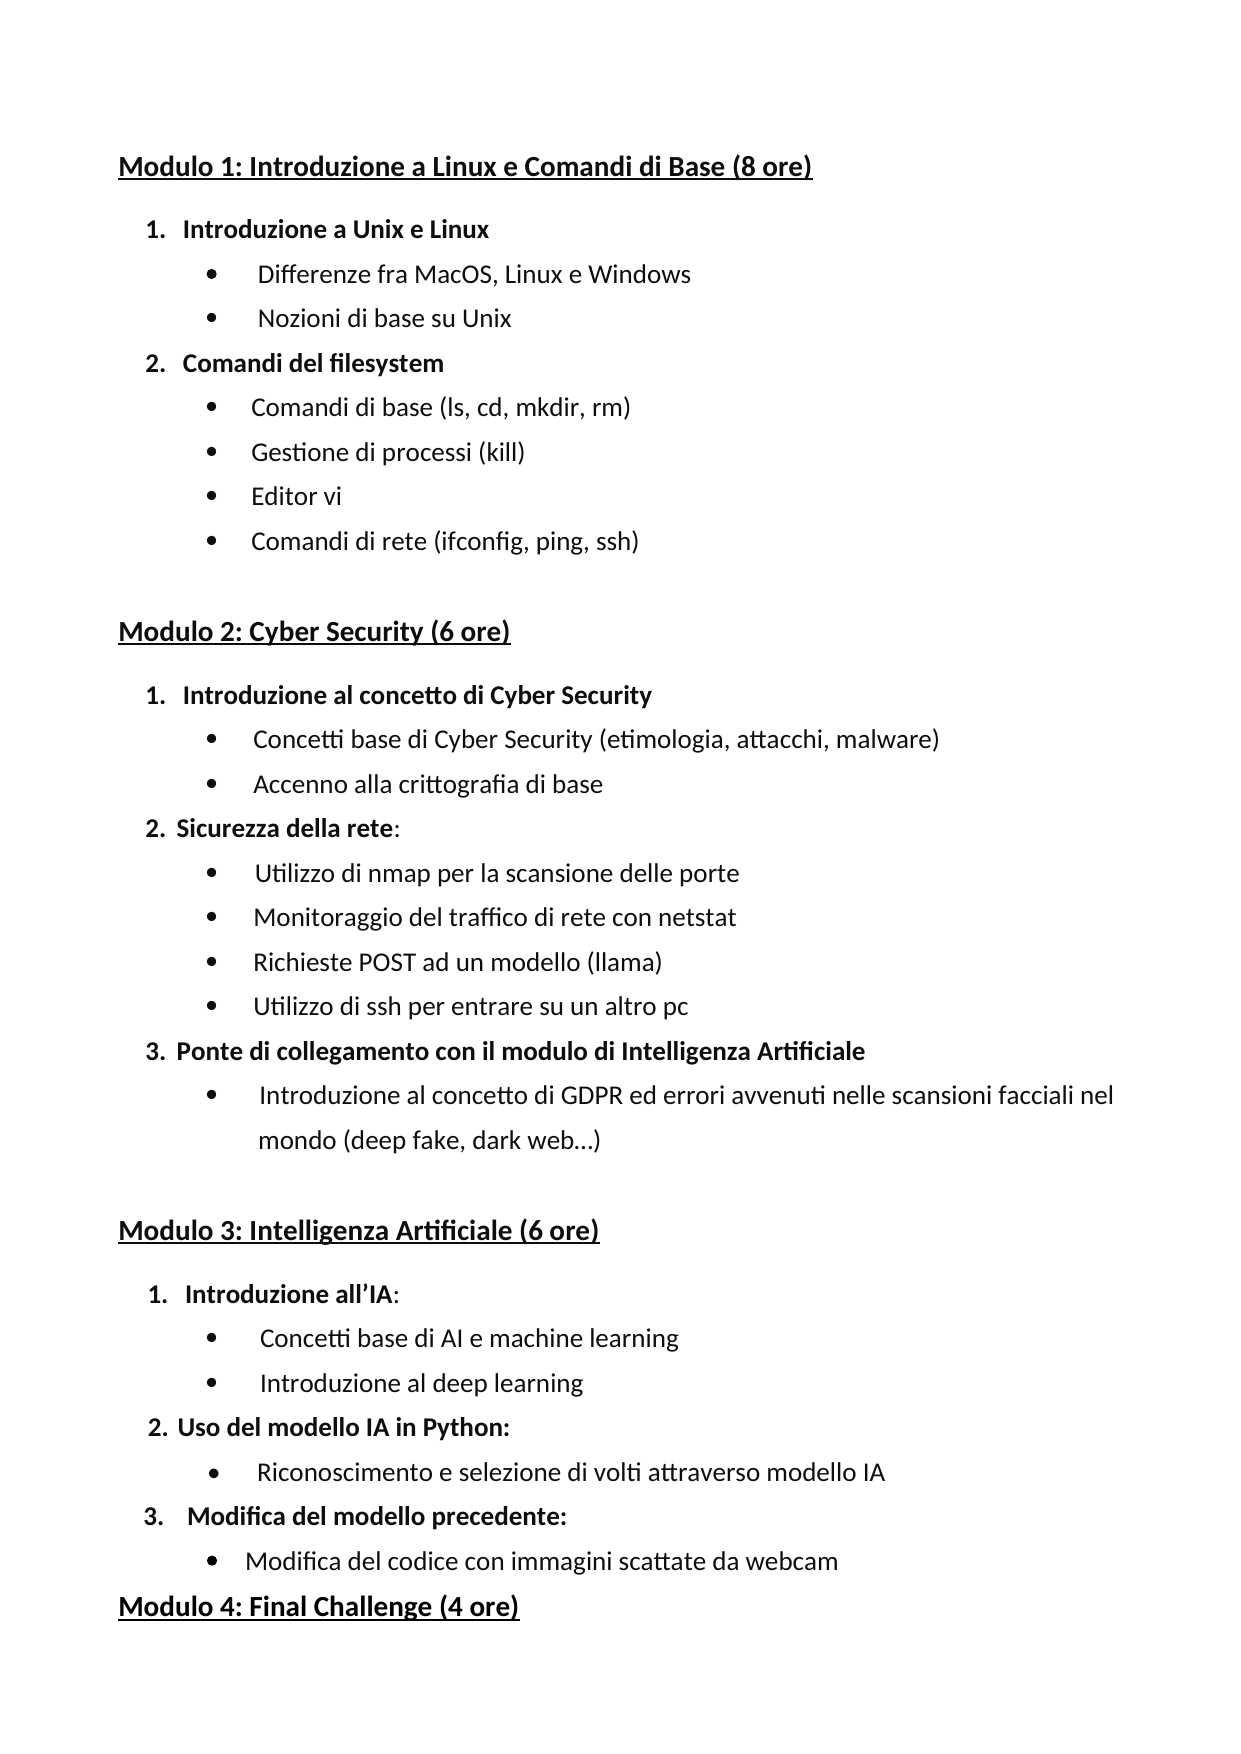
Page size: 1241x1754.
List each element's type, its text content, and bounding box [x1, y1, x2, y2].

list Comandi di rete (ifconfig, ping, ssh) [207, 524, 1122, 557]
list Nozioni di base su Unix [207, 302, 1122, 335]
list Editor vi [207, 479, 1122, 513]
list Introduzione a Unix e Linux [145, 213, 1122, 246]
text Modulo 2: Cyber Security (6 ore) [118, 613, 1122, 649]
list Differenze fra MacOS, Linux e Windows [207, 257, 1122, 290]
list Ponte di collegamento con il modulo di Intelligenza Artificiale [145, 1034, 1122, 1067]
list Gestione di processi (kill) [207, 435, 1122, 468]
list Comandi del filesystem [145, 346, 1122, 379]
list Concetti base di AI e machine learning [207, 1321, 1122, 1354]
list Comandi di base (ls, cd, mkdir, rm) [207, 391, 1122, 424]
list Introduzione al deep learning [207, 1366, 1122, 1399]
text Modulo 4: Final Challenge (4 ore) [118, 1588, 1122, 1624]
list Accenno alla crittografia di base [207, 767, 1122, 800]
list Modifica del codice con immagini scattate da webcam [207, 1544, 1122, 1577]
text 3. Modifica del modello precedente: [118, 1499, 1122, 1532]
list Concetti base di Cyber Security (etimologia, attacchi, malware) [207, 723, 1122, 756]
list Introduzione all’IA: [147, 1277, 1122, 1310]
list Monitoraggio del traffico di rete con netstat [207, 901, 1122, 933]
list Utilizzo di ssh per entrare su un altro pc [207, 989, 1122, 1022]
list Introduzione al concetto di Cyber Security [145, 678, 1122, 711]
list Introduzione al concetto di GDPR ed errori avvenuti nelle scansioni facciali nel mondo (deep fake, dark web…) [207, 1078, 1122, 1156]
text Modulo 1: Introduzione a Linux e Comandi di Base (8 ore) [118, 148, 1122, 183]
text 2. Uso del modello IA in Python: [104, 1410, 1122, 1443]
list Richieste POST ad un modello (llama) [207, 945, 1122, 978]
list Utilizzo di nmap per la scansione delle porte [207, 856, 1122, 889]
text • Riconoscimento e selezione di volti attraverso modello IA [118, 1455, 1122, 1488]
list Sicurezza della rete: [145, 812, 1122, 844]
text Modulo 3: Intelligenza Artificiale (6 ore) [118, 1212, 1122, 1247]
